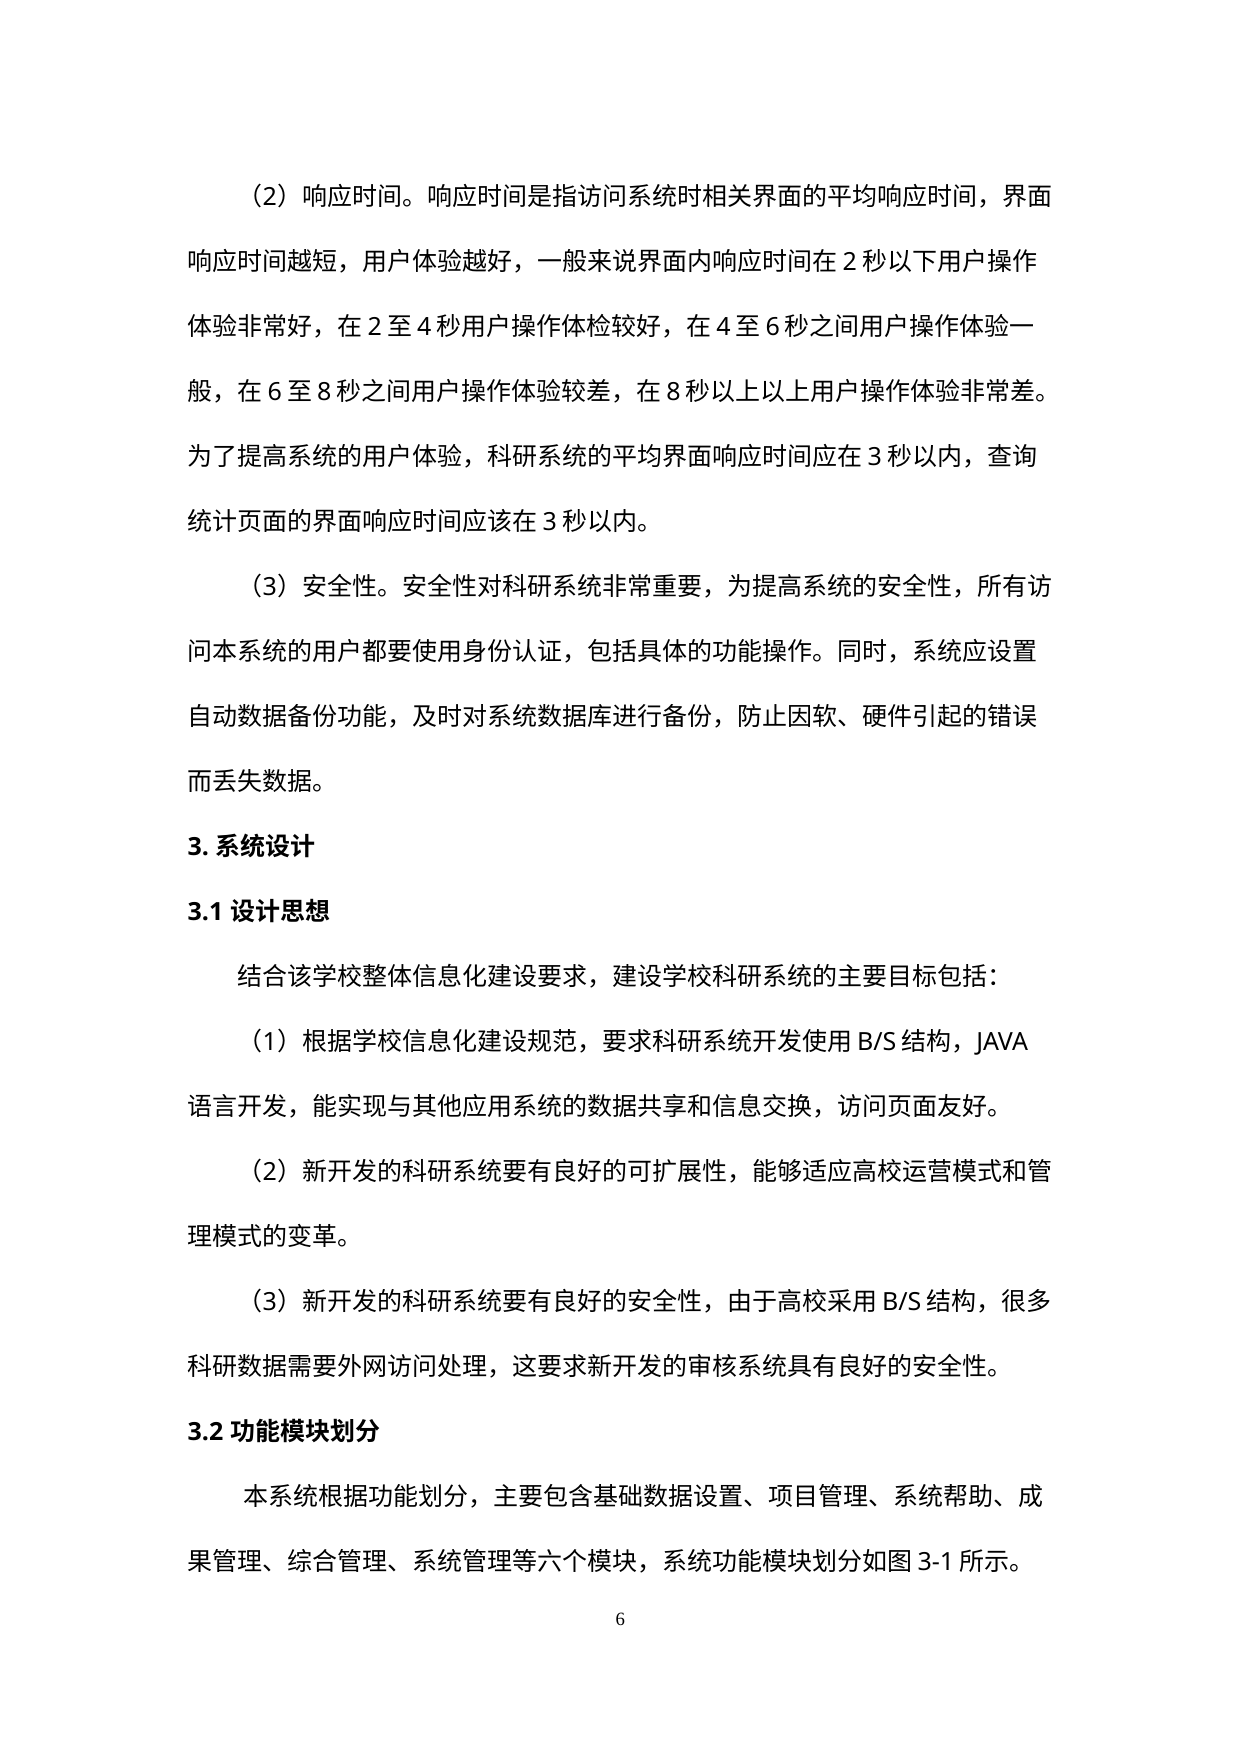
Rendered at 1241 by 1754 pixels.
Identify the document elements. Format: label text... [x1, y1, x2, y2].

subtitle 3.2 功能模块划分 [187, 1397, 1053, 1462]
subtitle 3.1 设计思想 [187, 877, 1053, 942]
text （2）响应时间。响应时间是指访问系统时相关界面的平均响应时间，界面响应时间越短，用户体验越好，一般来说界面内响应时间在2秒以下用户操作体验非常好，在2至4秒用户操作体检较好，在4至6秒之间用户操作体验一般，在6至8秒之间用户操作体验较差，在8秒以上以上用户操作体验非常差。为了提高系统的用户体验，科研系统的平均界面响应时间应在3秒以内，查询统计页面的界面响应时间应该在3秒以内。 [187, 162, 1053, 552]
text 结合该学校整体信息化建设要求，建设学校科研系统的主要目标包括： [187, 942, 1053, 1007]
subtitle 3. 系统设计 [187, 812, 1053, 877]
text （2）新开发的科研系统要有良好的可扩展性，能够适应高校运营模式和管理模式的变革。 [187, 1137, 1053, 1267]
text （3）新开发的科研系统要有良好的安全性，由于高校采用B/S结构，很多科研数据需要外网访问处理，这要求新开发的审核系统具有良好的安全性。 [187, 1267, 1053, 1397]
text （3）安全性。安全性对科研系统非常重要，为提高系统的安全性，所有访问本系统的用户都要使用身份认证，包括具体的功能操作。同时，系统应设置自动数据备份功能，及时对系统数据库进行备份，防止因软、硬件引起的错误而丢失数据。 [187, 552, 1053, 812]
text （1）根据学校信息化建设规范，要求科研系统开发使用B/S结构，JAVA语言开发，能实现与其他应用系统的数据共享和信息交换，访问页面友好。 [187, 1007, 1053, 1137]
text 本系统根据功能划分，主要包含基础数据设置、项目管理、系统帮助、成果管理、综合管理、系统管理等六个模块，系统功能模块划分如图3-1所示。 [187, 1462, 1053, 1592]
